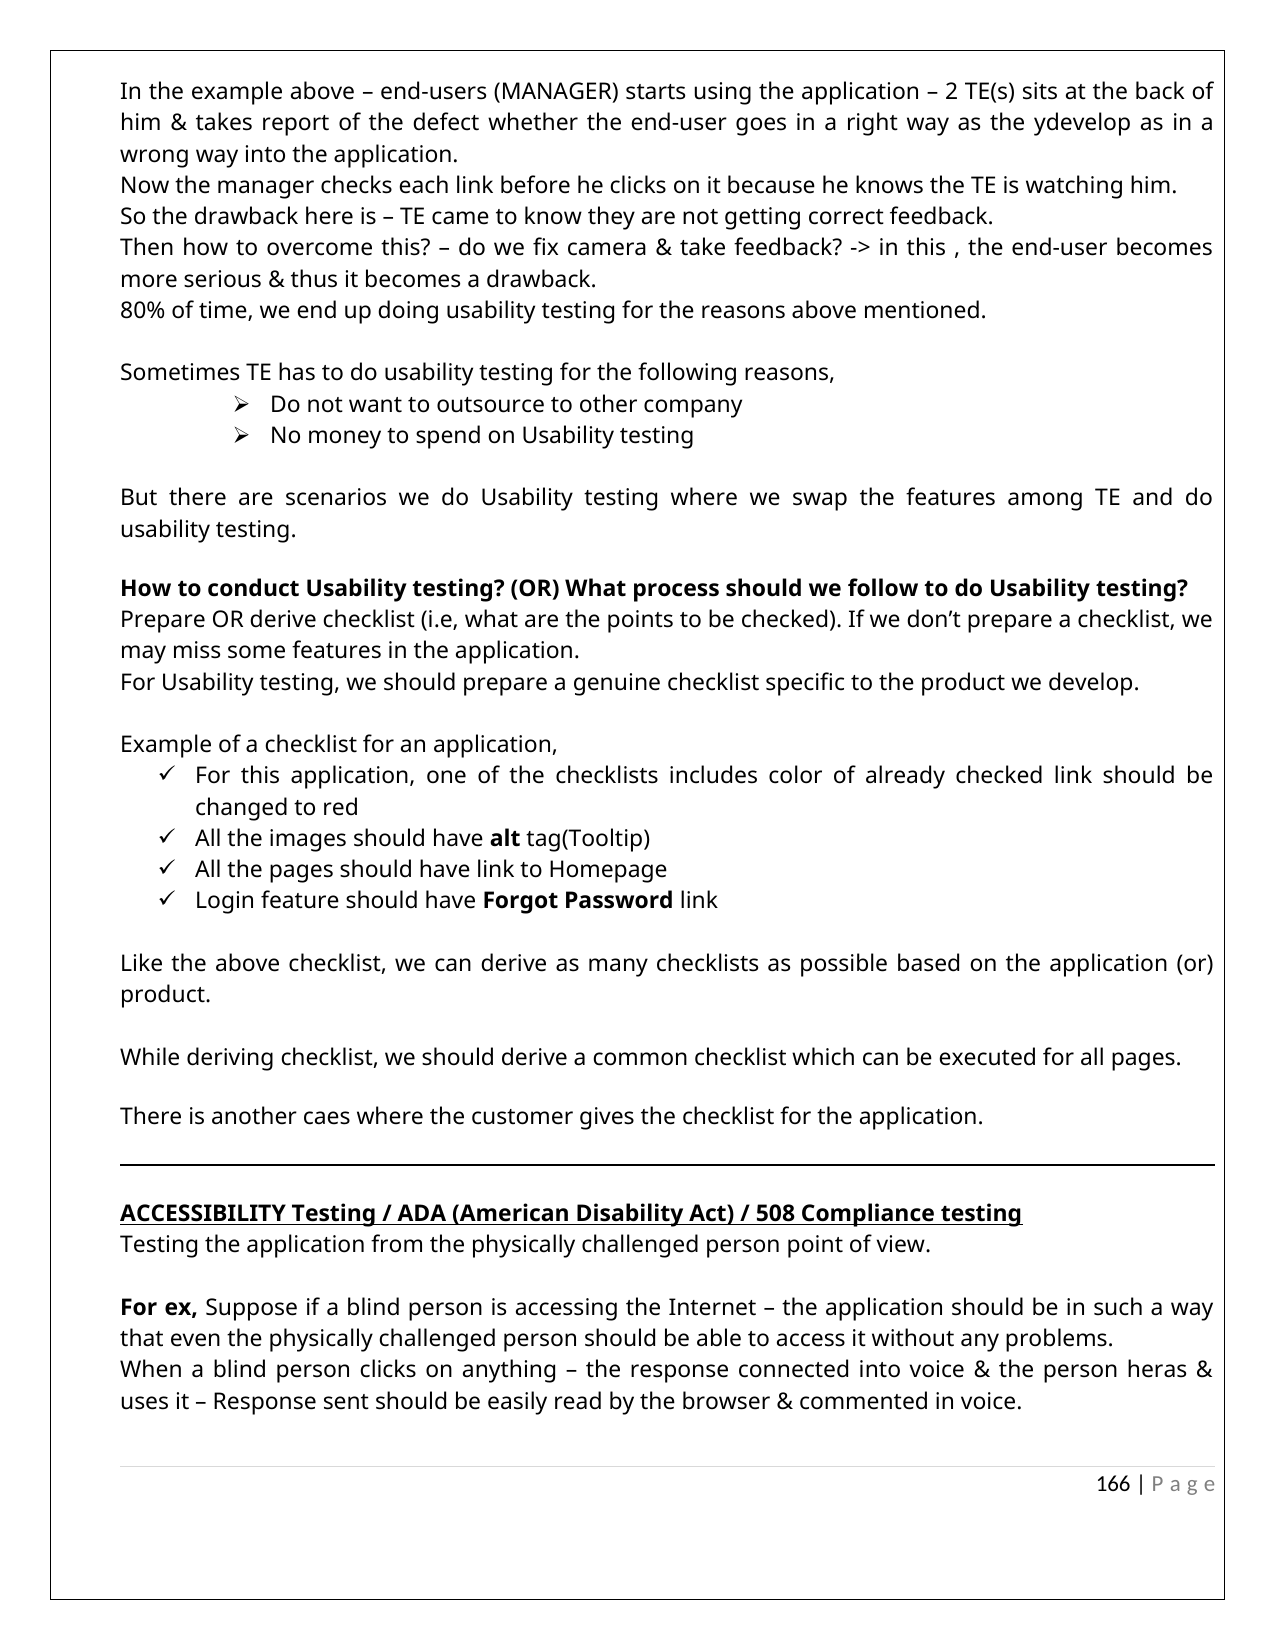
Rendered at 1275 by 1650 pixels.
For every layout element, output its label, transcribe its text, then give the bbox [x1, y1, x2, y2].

text Prepare OR derive checklist (i.e, what are the points to be checked). If we don’t prepare a checklist, we may miss some features in the application. [120, 603, 1215, 666]
text Sometimes TE has to do usability testing for the following reasons, [120, 356, 1215, 387]
text How to conduct Usability testing? (OR) What process should we follow to do Usability testing? [120, 572, 1215, 603]
text ACCESSIBILITY Testing / ADA (American Disability Act) / 508 Compliance testing [120, 1197, 1215, 1228]
text For ex, Suppose if a blind person is accessing the Internet – the application should be in such a way that even the physically challenged person should be able to access it without any problems. [120, 1291, 1215, 1353]
list Login feature should have Forgot Password link [157, 884, 1215, 916]
text When a blind person clicks on anything – the response connected into voice & the person heras & uses it – Response sent should be easily read by the browser & commented in voice. [120, 1353, 1215, 1416]
text 80% of time, we end up doing usability testing for the reasons above mentioned. [120, 294, 1215, 325]
list Do not want to outsource to other company [232, 387, 1215, 419]
text Now the manager checks each link before he clicks on it because he knows the TE is watching him. [120, 169, 1215, 200]
text Then how to overcome this? – do we fix camera & take feedback? -> in this , the end-user becomes more serious & thus it becomes a drawback. [120, 231, 1215, 294]
text So the drawback here is – TE came to know they are not getting correct feedback. [120, 200, 1215, 231]
text While deriving checklist, we should derive a common checklist which can be executed for all pages. [120, 1041, 1215, 1072]
text For Usability testing, we should prepare a genuine checklist specific to the product we develop. [120, 666, 1215, 697]
text Example of a checklist for an application, [120, 728, 1215, 759]
list All the images should have alt tag(Tooltip) [157, 822, 1215, 853]
text There is another caes where the customer gives the checklist for the application. [120, 1100, 1215, 1131]
list All the pages should have link to Homepage [157, 853, 1215, 884]
text Testing the application from the physically challenged person point of view. [120, 1228, 1215, 1260]
list For this application, one of the checklists includes color of already checked link should be changed to red [157, 759, 1215, 822]
text Like the above checklist, we can derive as many checklists as possible based on the application (or) product. [120, 947, 1215, 1009]
list No money to spend on Usability testing [232, 419, 1215, 450]
text But there are scenarios we do Usability testing where we swap the features among TE and do usability testing. [120, 481, 1215, 544]
text In the example above – end-users (MANAGER) starts using the application – 2 TE(s) sits at the back of him & takes report of the defect whether the end-user goes in a right way as the ydevelop as in a wrong way into the application. [120, 75, 1215, 169]
